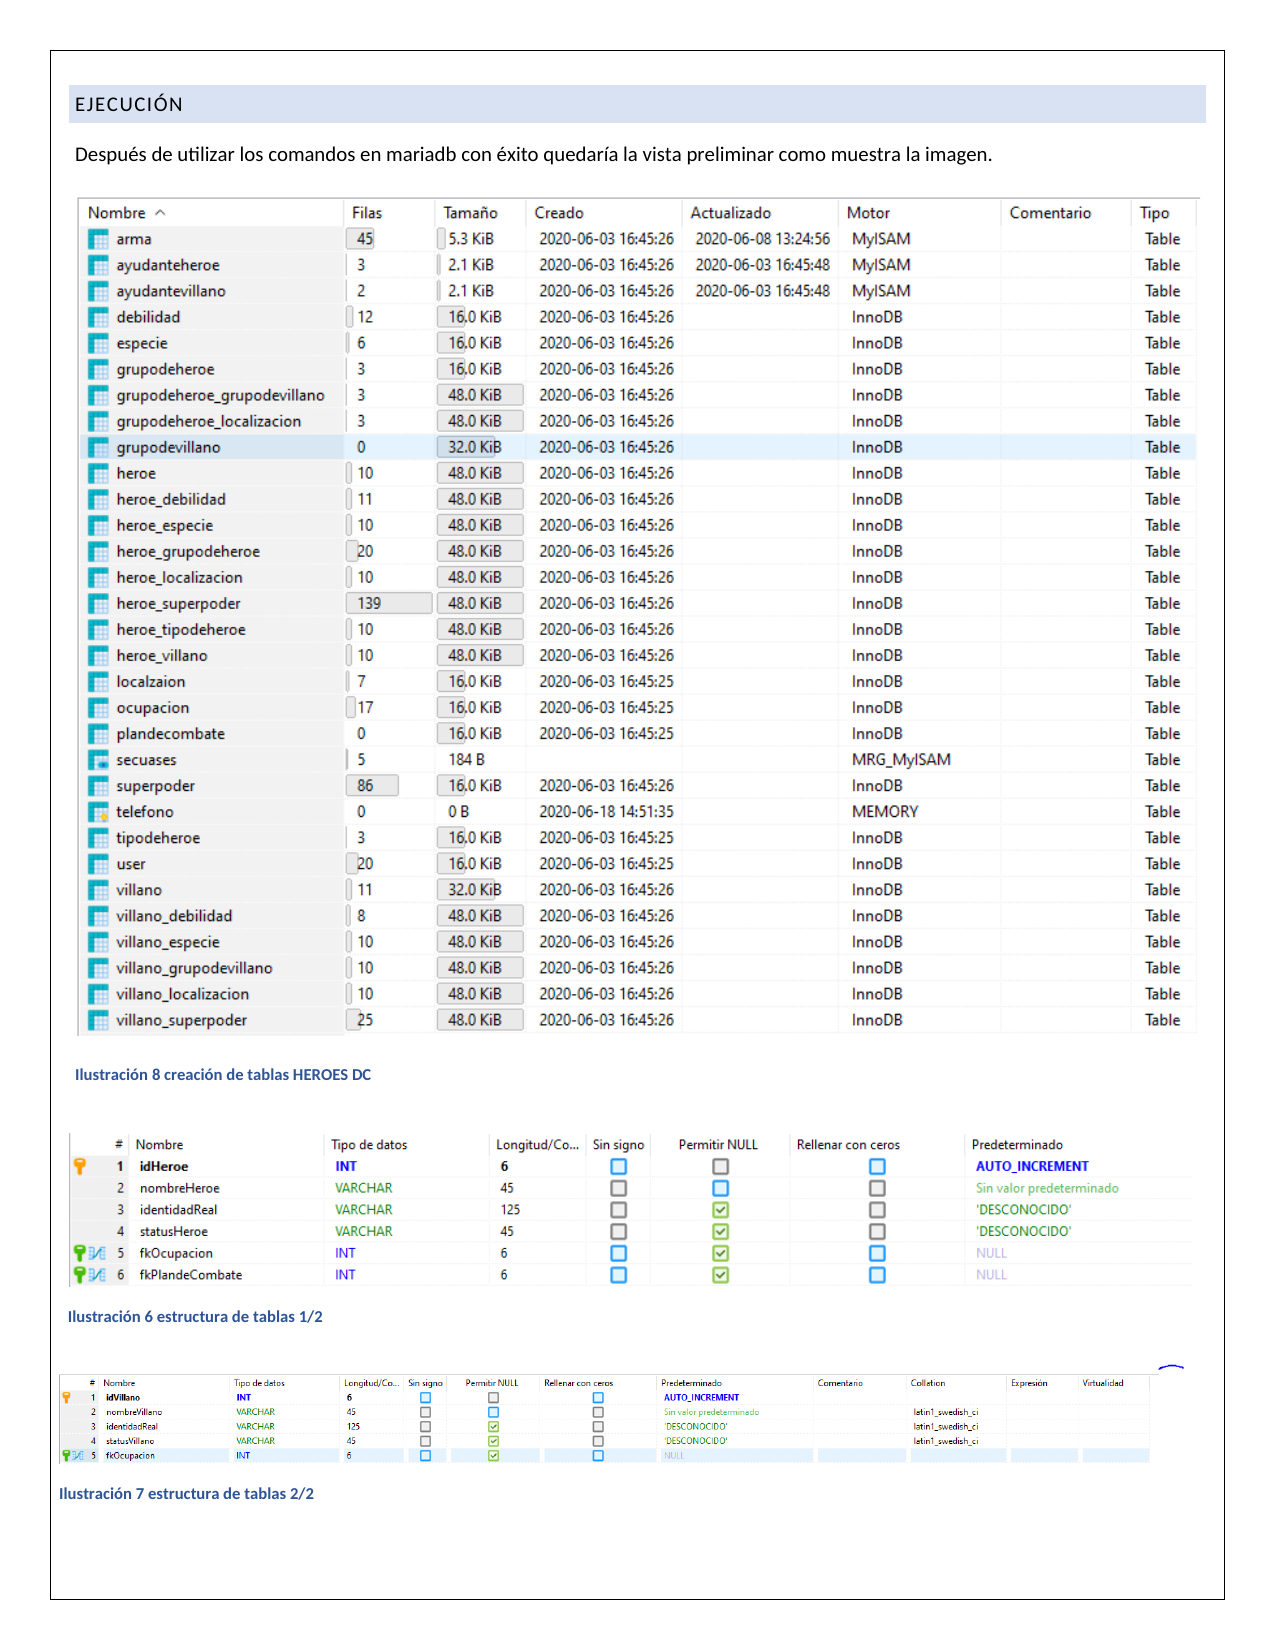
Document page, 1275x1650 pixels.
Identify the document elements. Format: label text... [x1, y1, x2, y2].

picture [75, 195, 1200, 1036]
subtitle Ejecución [75, 92, 1200, 117]
text Después de utilizar los comandos en mariadb con éxito quedaría la vista preliminar como muestra la imagen. [75, 141, 1200, 167]
text Ilustración creación de tablas HEROES DC [75, 1064, 1200, 1084]
picture [58, 1364, 1184, 1464]
picture [67, 1133, 1193, 1287]
